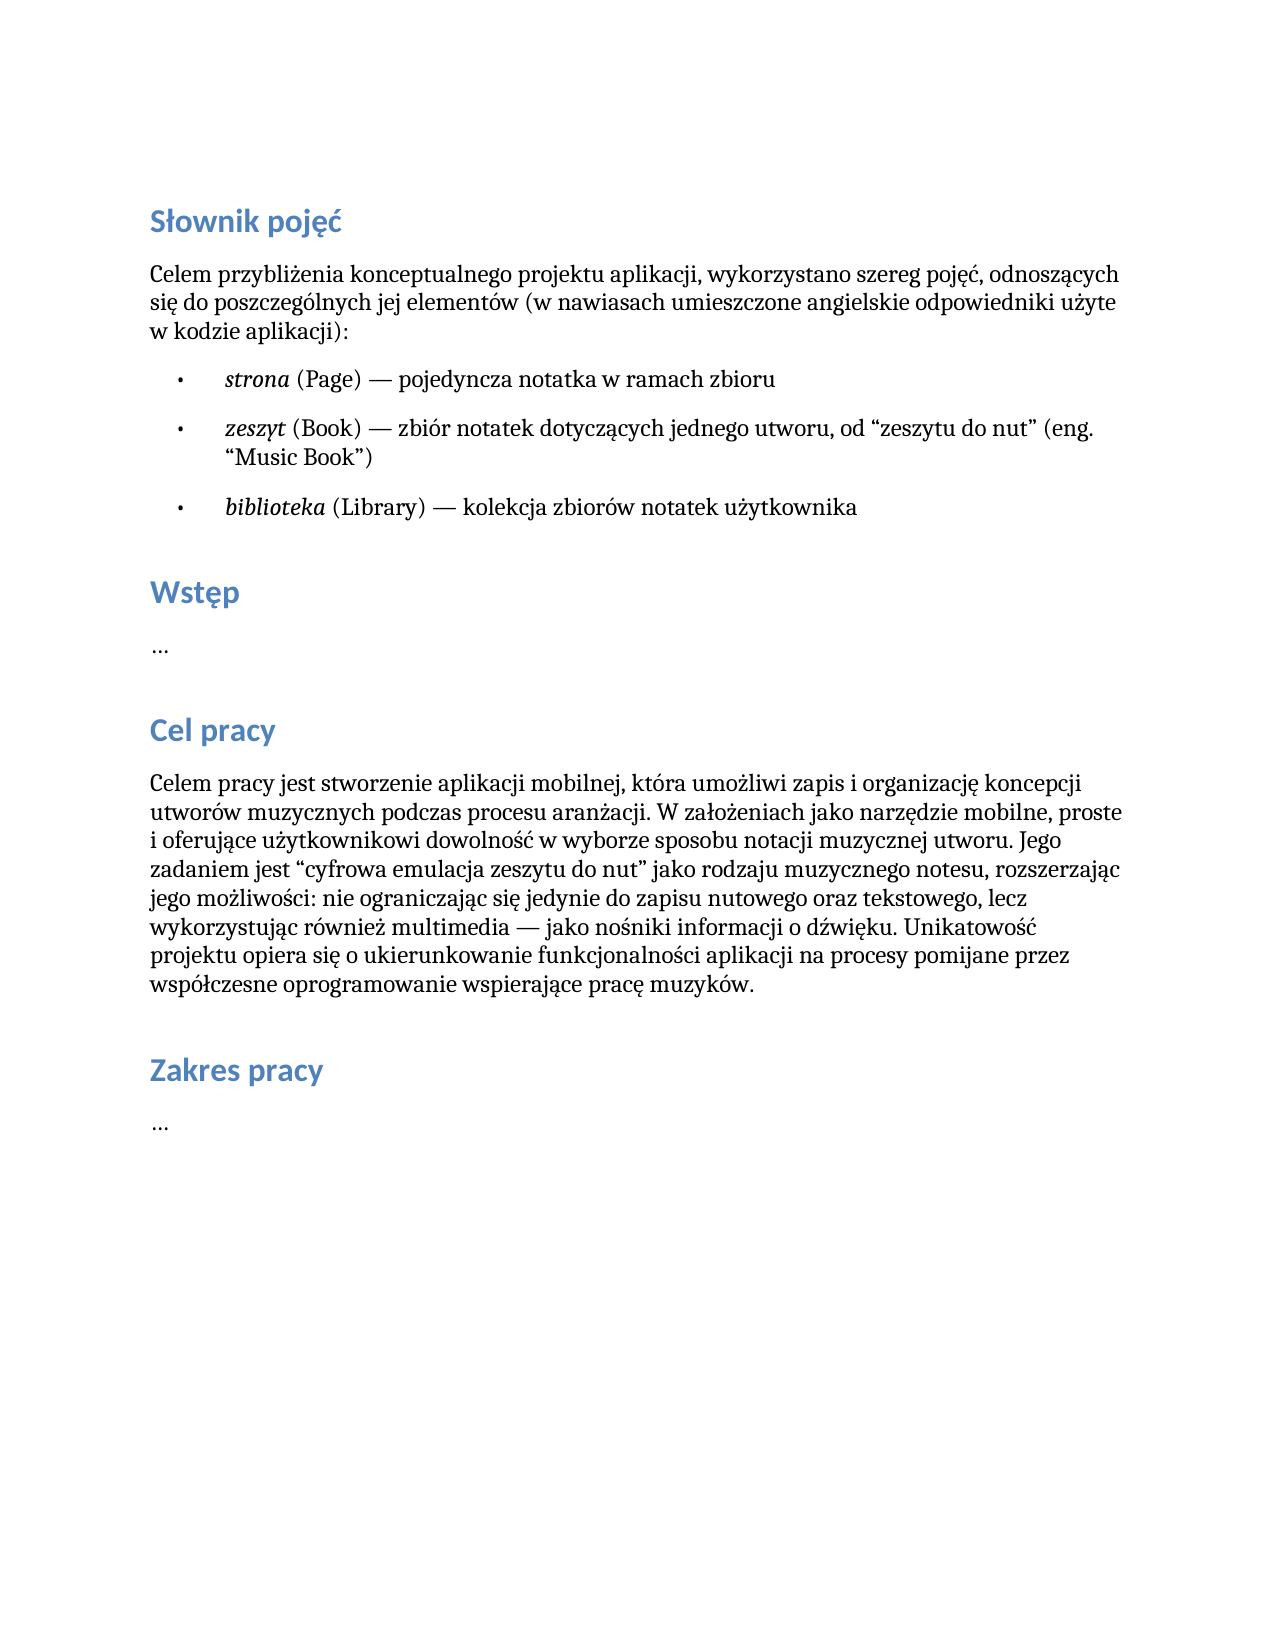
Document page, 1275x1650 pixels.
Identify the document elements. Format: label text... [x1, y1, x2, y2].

text … [150, 631, 1125, 659]
text Celem pracy jest stworzenie aplikacji mobilnej, która umożliwi zapis i organizację koncepcji utworów muzycznych podczas procesu aranżacji. W założeniach jako narzędzie mobilne, proste i oferujące użytkownikowi dowolność w wyborze sposobu notacji muzycznej utworu. Jego zadaniem jest “cyfrowa emulacja zeszytu do nut” jako rodzaju muzycznego notesu, rozszerzając jego możliwości: nie ograniczając się jedynie do zapisu nutowego oraz tekstowego, lecz wykorzystując również multimedia — jako nośniki informacji o dźwięku. Unikatowość projektu opiera się o ukierunkowanie funkcjonalności aplikacji na procesy pomijane przez współczesne oprogramowanie wspierające pracę muzyków. [150, 769, 1125, 999]
list zeszyt (Book) — zbiór notatek dotyczących jednego utworu, od “zeszytu do nut” (eng. “Music Book”) [175, 414, 1125, 472]
list strona (Page) — pojedyncza notatka w ramach zbioru [175, 364, 1125, 393]
subtitle Cel pracy [150, 709, 1125, 750]
text Celem przybliżenia konceptualnego projektu aplikacji, wykorzystano szereg pojęć, odnoszących się do poszczególnych jej elementów (w nawiasach umieszczone angielskie odpowiedniki użyte w kodzie aplikacji): [150, 259, 1125, 346]
subtitle Wstęp [150, 571, 1125, 612]
text … [150, 1108, 1125, 1137]
list biblioteka (Library) — kolekcja zbiorów notatek użytkownika [175, 492, 1125, 521]
subtitle Zakres pracy [150, 1049, 1125, 1089]
subtitle Słownik pojęć [150, 200, 1125, 241]
